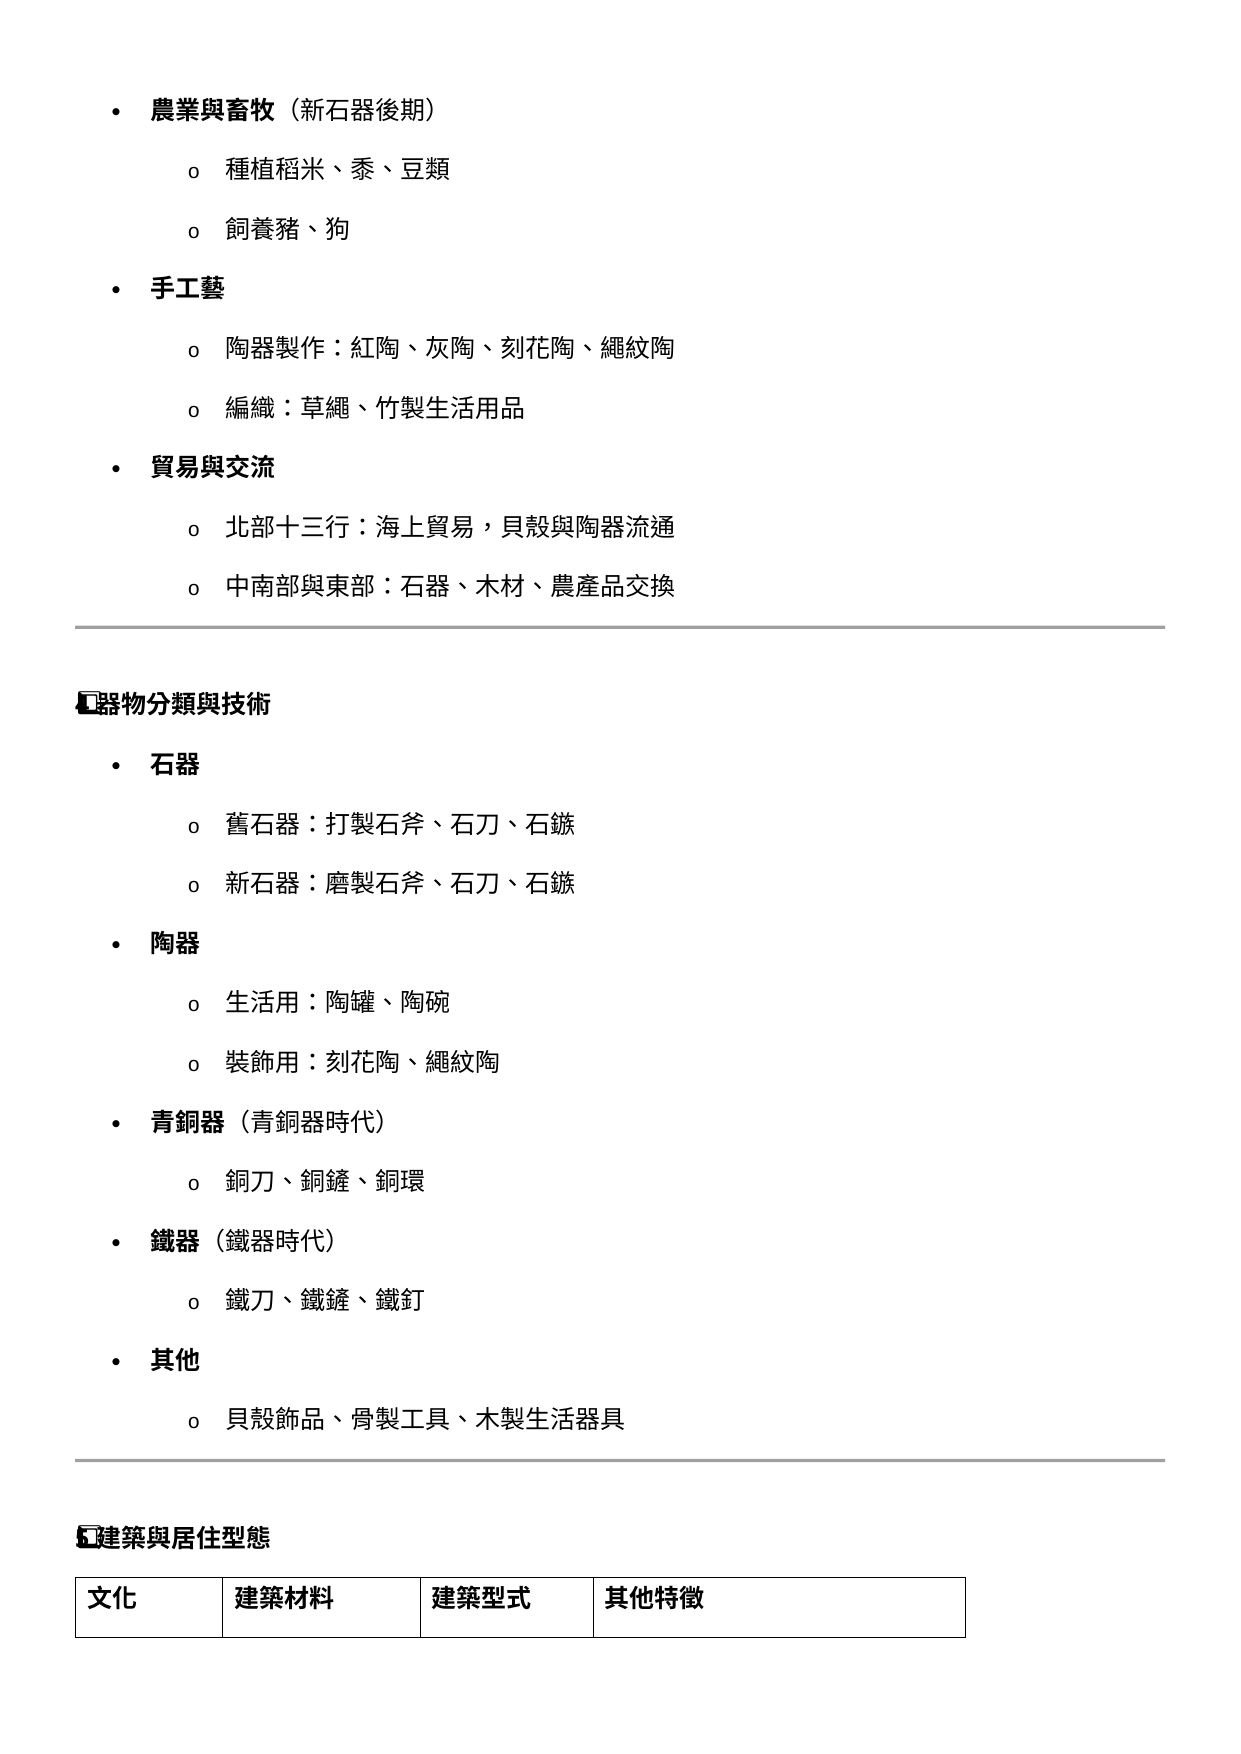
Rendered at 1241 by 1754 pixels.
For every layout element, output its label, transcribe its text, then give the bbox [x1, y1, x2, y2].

list 生活用：陶罐、陶碗 [187, 982, 1165, 1020]
list 新石器：磨製石斧、石刀、石鏃 [187, 863, 1165, 901]
table_header 文化 [76, 1578, 222, 1637]
list 裝飾用：刻花陶、繩紋陶 [187, 1042, 1165, 1079]
list 舊石器：打製石斧、石刀、石鏃 [187, 803, 1165, 841]
list 銅刀、銅鏟、銅環 [187, 1161, 1165, 1198]
list 農業與畜牧（新石器後期） [112, 89, 1165, 127]
list 其他 [112, 1340, 1165, 1377]
list 中南部與東部：石器、木材、農產品交換 [187, 566, 1165, 604]
list 編織：草繩、竹製生活用品 [187, 387, 1165, 425]
table_header 建築材料 [223, 1578, 420, 1637]
list 鐵器（鐵器時代） [112, 1221, 1165, 1258]
list 貿易與交流 [112, 447, 1165, 484]
list 貝殼飾品、骨製工具、木製生活器具 [187, 1399, 1165, 1437]
list 種植稻米、黍、豆類 [187, 149, 1165, 187]
text 5️⃣ 建築與居住型態 [75, 1518, 1165, 1555]
list 陶器 [112, 923, 1165, 960]
list 飼養豬、狗 [187, 209, 1165, 246]
list 石器 [112, 744, 1165, 781]
table_header 其他特徵 [594, 1578, 965, 1637]
list 青銅器（青銅器時代） [112, 1101, 1165, 1139]
list 手工藝 [112, 268, 1165, 306]
text 4️⃣ 器物分類與技術 [75, 684, 1165, 722]
table_header 建築型式 [421, 1578, 593, 1637]
list 鐵刀、鐵鏟、鐵釘 [187, 1280, 1165, 1318]
list 陶器製作：紅陶、灰陶、刻花陶、繩紋陶 [187, 328, 1165, 365]
list 北部十三行：海上貿易，貝殼與陶器流通 [187, 507, 1165, 544]
